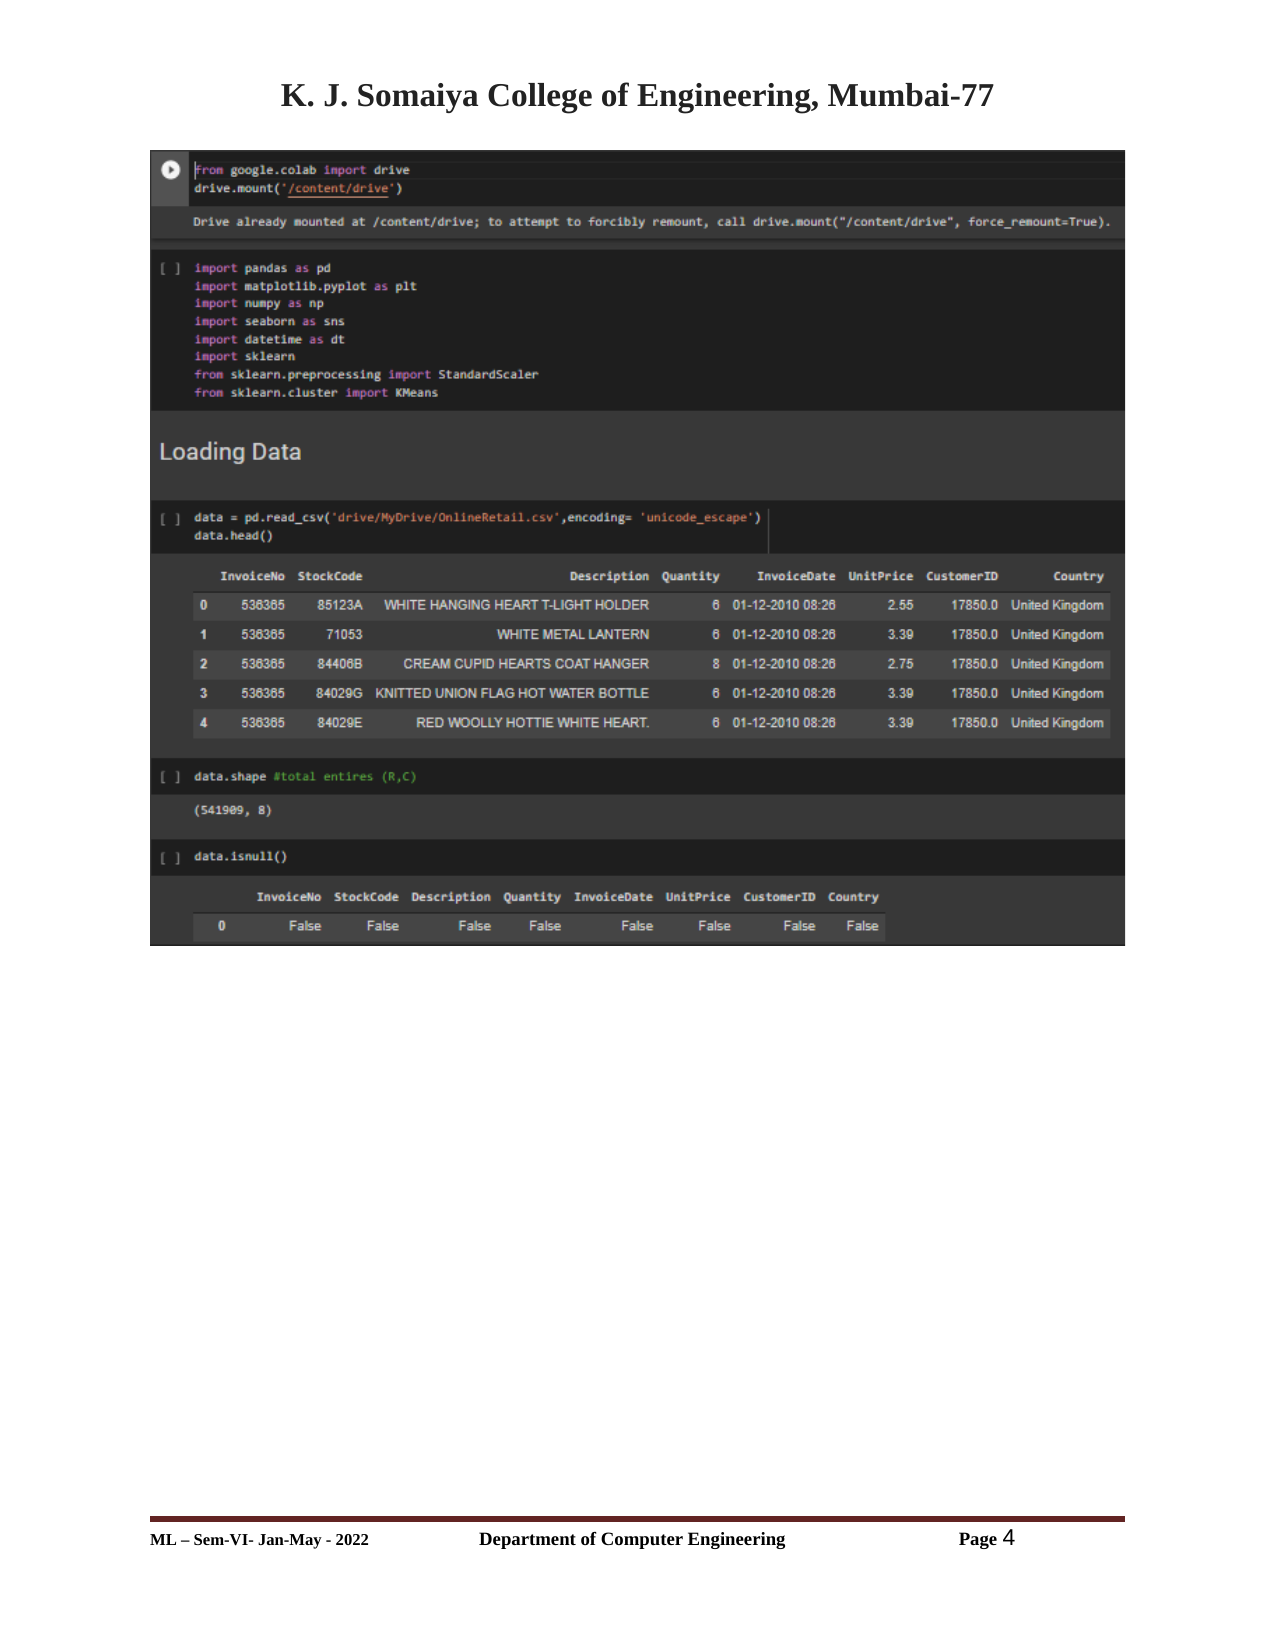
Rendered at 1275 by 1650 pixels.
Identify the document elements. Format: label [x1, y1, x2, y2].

picture [150, 150, 1125, 946]
